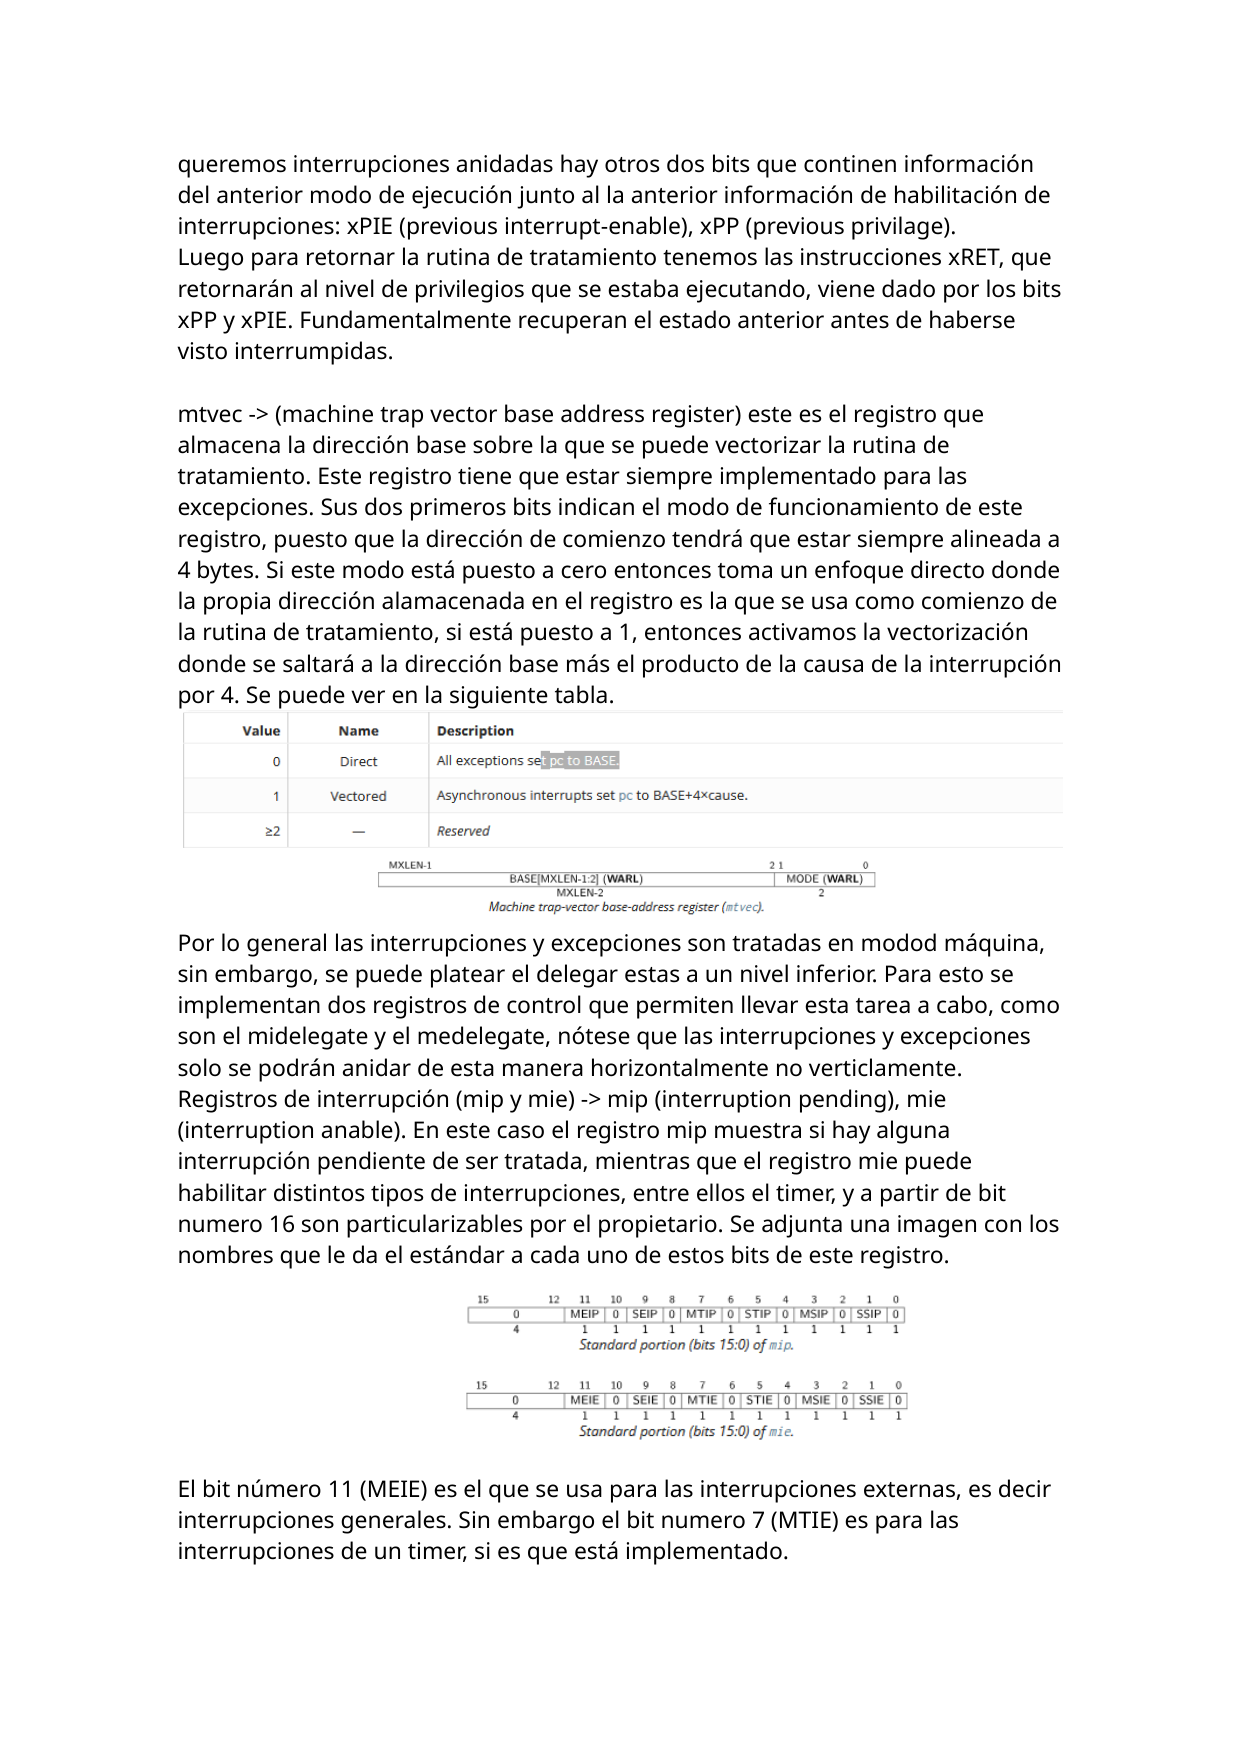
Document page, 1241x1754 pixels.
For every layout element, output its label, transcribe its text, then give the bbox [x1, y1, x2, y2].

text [177, 148, 1063, 241]
text mtvec -> (machine trap vector base address register) este es el registro que almacena la dirección base sobre la que se puede vectorizar la rutina de tratamiento. Este registro tiene que estar siempre implementado para las excepciones. Sus dos primeros bits indican el modo de funcionamiento de este registro, puesto que la dirección de comienzo tendrá que estar siempre alineada a 4 bytes. Si este modo está puesto a cero entonces toma un enfoque directo donde la propia dirección alamacenada en el registro es la que se usa como comienzo de la rutina de tratamiento, si está puesto a 1, entonces activamos la vectorización donde se saltará a la dirección base más el producto de la causa de la interrupción por 4. Se puede ver en la siguiente tabla. [177, 398, 1063, 710]
text El bit número 11 (MEIE) es el que se usa para las interrupciones externas, es decir interrupciones generales. Sin embargo el bit numero 7 (MTIE) es para las interrupciones de un timer, si es que está implementado. [177, 1473, 1063, 1567]
text Registros de interrupción (mip y mie) -> mip (interruption pending), mie (interruption anable). En este caso el registro mip muestra si hay alguna interrupción pendiente de ser tratada, mientras que el registro mie puede habilitar distintos tipos de interrupciones, entre ellos el timer, y a partir de bit numero 16 son particularizables por el propietario. Se adjunta una imagen con los nombres que le da el estándar a cada uno de estos bits de este registro. [177, 1083, 1063, 1270]
picture [177, 710, 1063, 927]
text Luego para retornar la rutina de tratamiento tenemos las instrucciones xRET, que retornarán al nivel de privilegios que se estaba ejecutando, viene dado por los bits xPP y xPIE. Fundamentalmente recuperan el estado anterior antes de haberse visto interrumpidas. [177, 241, 1063, 366]
text Por lo general las interrupciones y excepciones son tratadas en modod máquina, sin embargo, se puede platear el delegar estas a un nivel inferior. Para esto se implementan dos registros de control que permiten llevar esta tarea a cabo, como son el midelegate y el medelegate, nótese que las interrupciones y excepciones solo se podrán anidar de esta manera horizontalmente no verticlamente. [177, 927, 1063, 1083]
picture [177, 1270, 1063, 1442]
